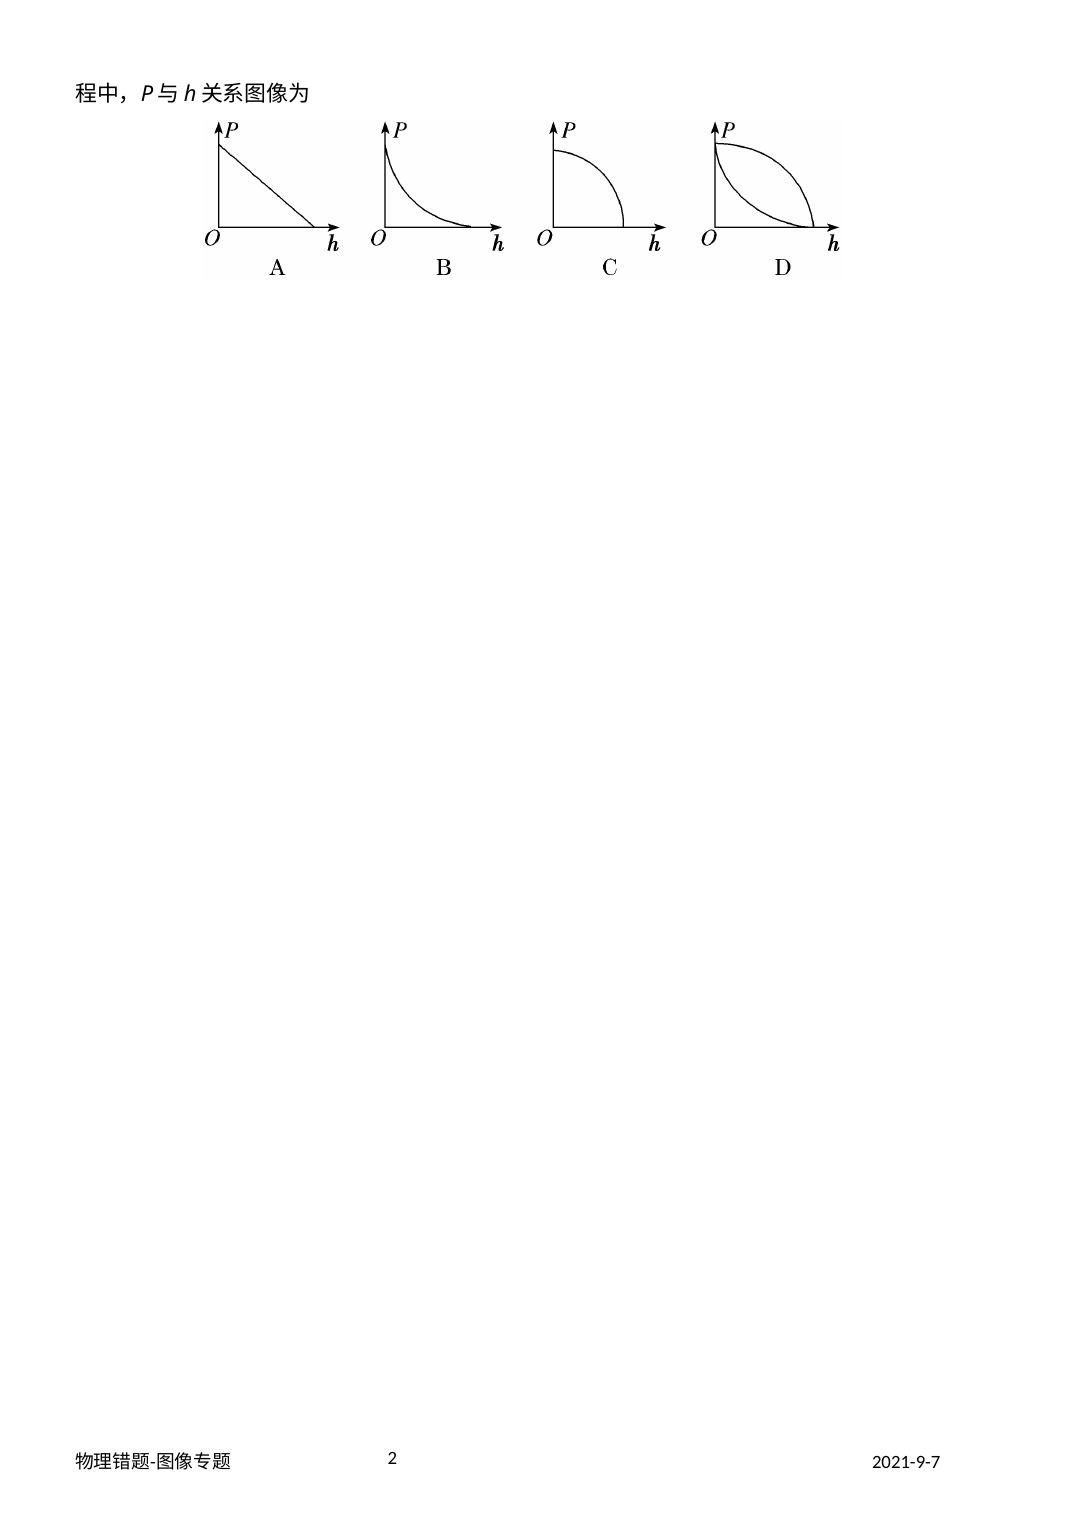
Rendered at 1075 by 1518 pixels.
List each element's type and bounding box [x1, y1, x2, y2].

text [75, 76, 1000, 108]
picture [201, 118, 844, 280]
